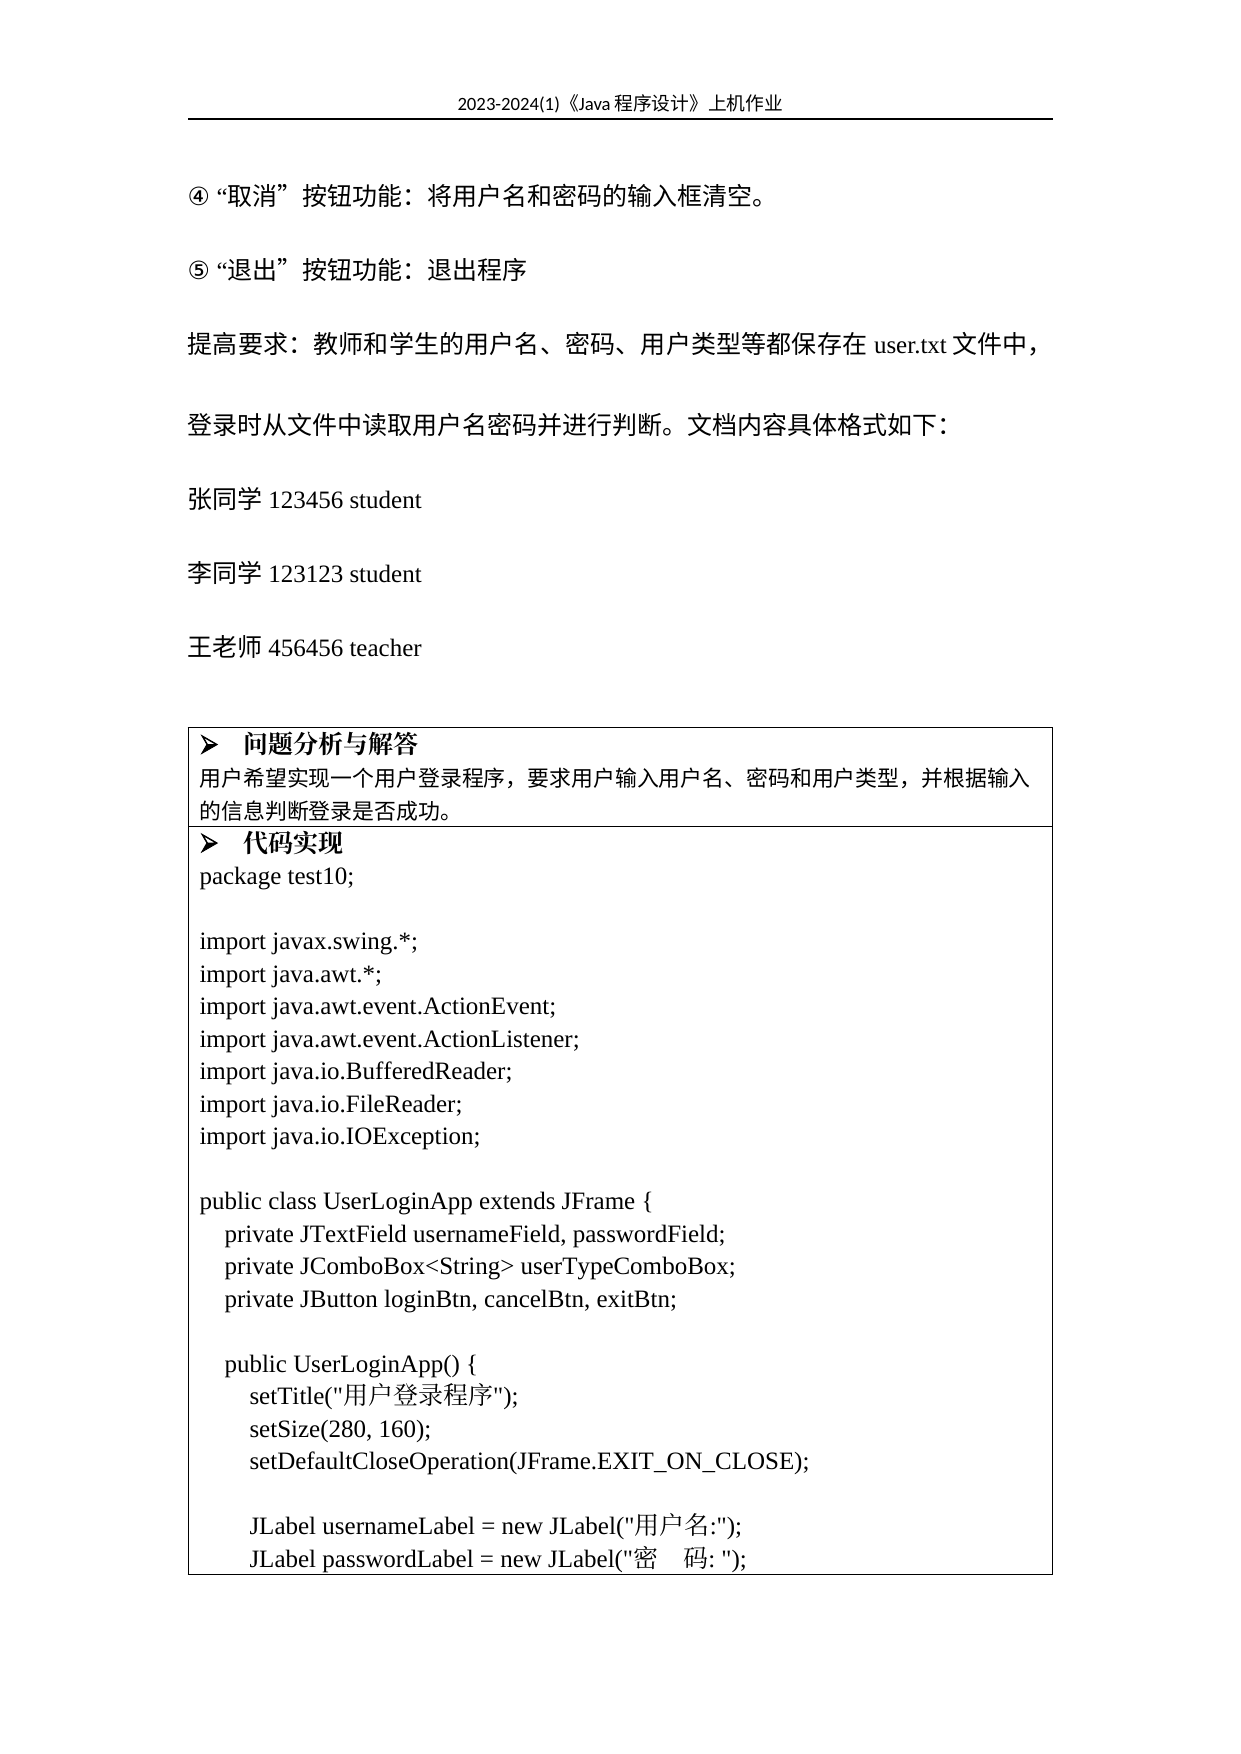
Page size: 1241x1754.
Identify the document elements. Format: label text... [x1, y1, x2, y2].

text ⑤ “退出”按钮功能：退出程序 [187, 236, 1053, 301]
text 提高要求：教师和学生的用户名、密码、用户类型等都保存在user.txt文件中，登录时从文件中读取用户名密码并进行判断。文档内容具体格式如下： [187, 310, 1053, 456]
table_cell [189, 827, 1052, 1574]
text 李同学 123123 student [187, 539, 1053, 604]
text 张同学 123456 student [187, 465, 1053, 530]
text ④ “取消”按钮功能：将用户名和密码的输入框清空。 [187, 162, 1053, 227]
table_header 问题分析与解答 用户希望实现一个用户登录程序，要求用户输入用户名、密码和用户类型，并根据输入的信息判断登录是否成功。 [189, 728, 1052, 826]
text 王老师 456456 teacher [187, 613, 1053, 678]
